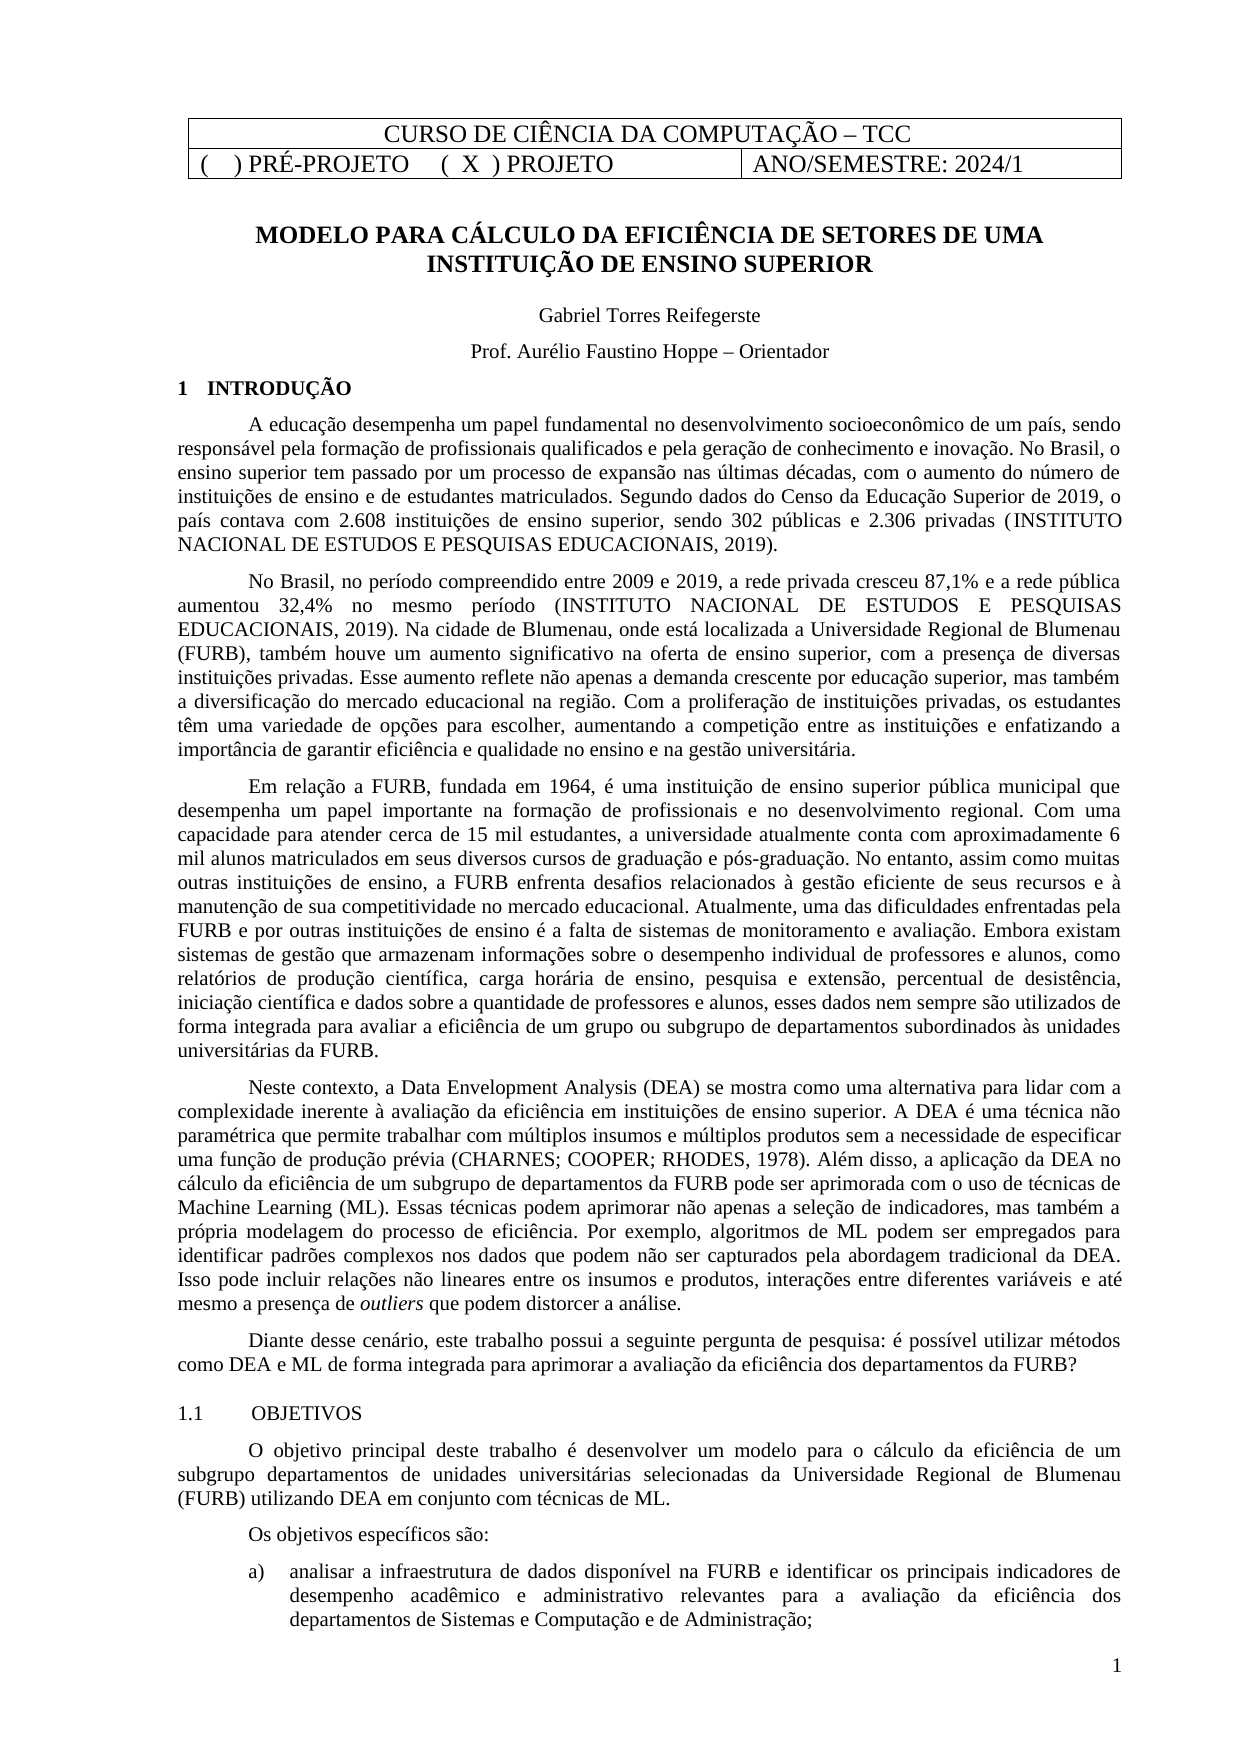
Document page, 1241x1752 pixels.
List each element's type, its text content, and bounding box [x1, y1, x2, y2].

text Prof. Aurélio Faustino Hoppe – Orientador [177, 339, 1122, 363]
text Diante desse cenário, este trabalho possui a seguinte pergunta de pesquisa: é possível utilizar métodos como DEA e ML de forma integrada para aprimorar a avaliação da eficiência dos departamentos da FURB? [177, 1328, 1122, 1376]
subtitle Introdução [177, 376, 1122, 400]
table_header CURSO DE CIÊNCIA DA COMPUTAÇÃO – TCC [189, 119, 1121, 148]
subtitle OBJETIVOS [177, 1401, 1122, 1425]
text O objetivo principal deste trabalho é desenvolver um modelo para o cálculo da eficiência de um subgrupo departamentos de unidades universitárias selecionadas da Universidade Regional de Blumenau (FURB) utilizando DEA em conjunto com técnicas de ML. [177, 1438, 1122, 1510]
text Os objetivos específicos são: [177, 1522, 1122, 1546]
text A educação desempenha um papel fundamental no desenvolvimento socioeconômico de um país, sendo responsável pela formação de profissionais qualificados e pela geração de conhecimento e inovação. No Brasil, o ensino superior tem passado por um processo de expansão nas últimas décadas, com o aumento do número de instituições de ensino e de estudantes matriculados. Segundo dados do Censo da Educação Superior de 2019, o país contava com 2.608 instituições de ensino superior, sendo 302 públicas e 2.306 privadas (INSTITUTO NACIONAL DE ESTUDOS E PESQUISAS EDUCACIONAIS, 2019). [177, 412, 1122, 556]
table_cell ( ) PRÉ-PROJETO ( X ) PROJETO [189, 149, 741, 178]
text Gabriel Torres Reifegerste [177, 302, 1122, 327]
text No Brasil, no período compreendido entre 2009 e 2019, a rede privada cresceu 87,1% e a rede pública aumentou 32,4% no mesmo período (INSTITUTO NACIONAL DE ESTUDOS E PESQUISAS EDUCACIONAIS, 2019). Na cidade de Blumenau, onde está localizada a Universidade Regional de Blumenau (FURB), também houve um aumento significativo na oferta de ensino superior, com a presença de diversas instituições privadas. Esse aumento reflete não apenas a demanda crescente por educação superior, mas também a diversificação do mercado educacional na região. Com a proliferação de instituições privadas, os estudantes têm uma variedade de opções para escolher, aumentando a competição entre as instituições e enfatizando a importância de garantir eficiência e qualidade no ensino e na gestão universitária. [177, 568, 1122, 761]
text modelo para cálculo da eficiência De setores de uma instituição de ensino superior [177, 220, 1122, 277]
table_cell ANO/SEMESTRE: 2024/1 [742, 149, 1121, 178]
text Neste contexto, a Data Envelopment Analysis (DEA) se mostra como uma alternativa para lidar com a complexidade inerente à avaliação da eficiência em instituições de ensino superior. A DEA é uma técnica não paramétrica que permite trabalhar com múltiplos insumos e múltiplos produtos sem a necessidade de especificar uma função de produção prévia (CHARNES; COOPER; RHODES, 1978). Além disso, a aplicação da DEA no cálculo da eficiência de um subgrupo de departamentos da FURB pode ser aprimorada com o uso de técnicas de Machine Learning (ML). Essas técnicas podem aprimorar não apenas a seleção de indicadores, mas também a própria modelagem do processo de eficiência. Por exemplo, algoritmos de ML podem ser empregados para identificar padrões complexos nos dados que podem não ser capturados pela abordagem tradicional da DEA. Isso pode incluir relações não lineares entre os insumos e produtos, interações entre diferentes variáveis ​​e até mesmo a presença de outliers que podem distorcer a análise. [177, 1075, 1122, 1315]
text Em relação a FURB, fundada em 1964, é uma instituição de ensino superior pública municipal que desempenha um papel importante na formação de profissionais e no desenvolvimento regional. Com uma capacidade para atender cerca de 15 mil estudantes, a universidade atualmente conta com aproximadamente 6 mil alunos matriculados em seus diversos cursos de graduação e pós-graduação. No entanto, assim como muitas outras instituições de ensino, a FURB enfrenta desafios relacionados à gestão eficiente de seus recursos e à manutenção de sua competitividade no mercado educacional. Atualmente, uma das dificuldades enfrentadas pela FURB e por outras instituições de ensino é a falta de sistemas de monitoramento e avaliação. Embora existam sistemas de gestão que armazenam informações sobre o desempenho individual de professores e alunos, como relatórios de produção científica, carga horária de ensino, pesquisa e extensão, percentual de desistência, iniciação científica e dados sobre a quantidade de professores e alunos, esses dados nem sempre são utilizados de forma integrada para avaliar a eficiência de um grupo ou subgrupo de departamentos subordinados às unidades universitárias da FURB. [177, 773, 1122, 1062]
